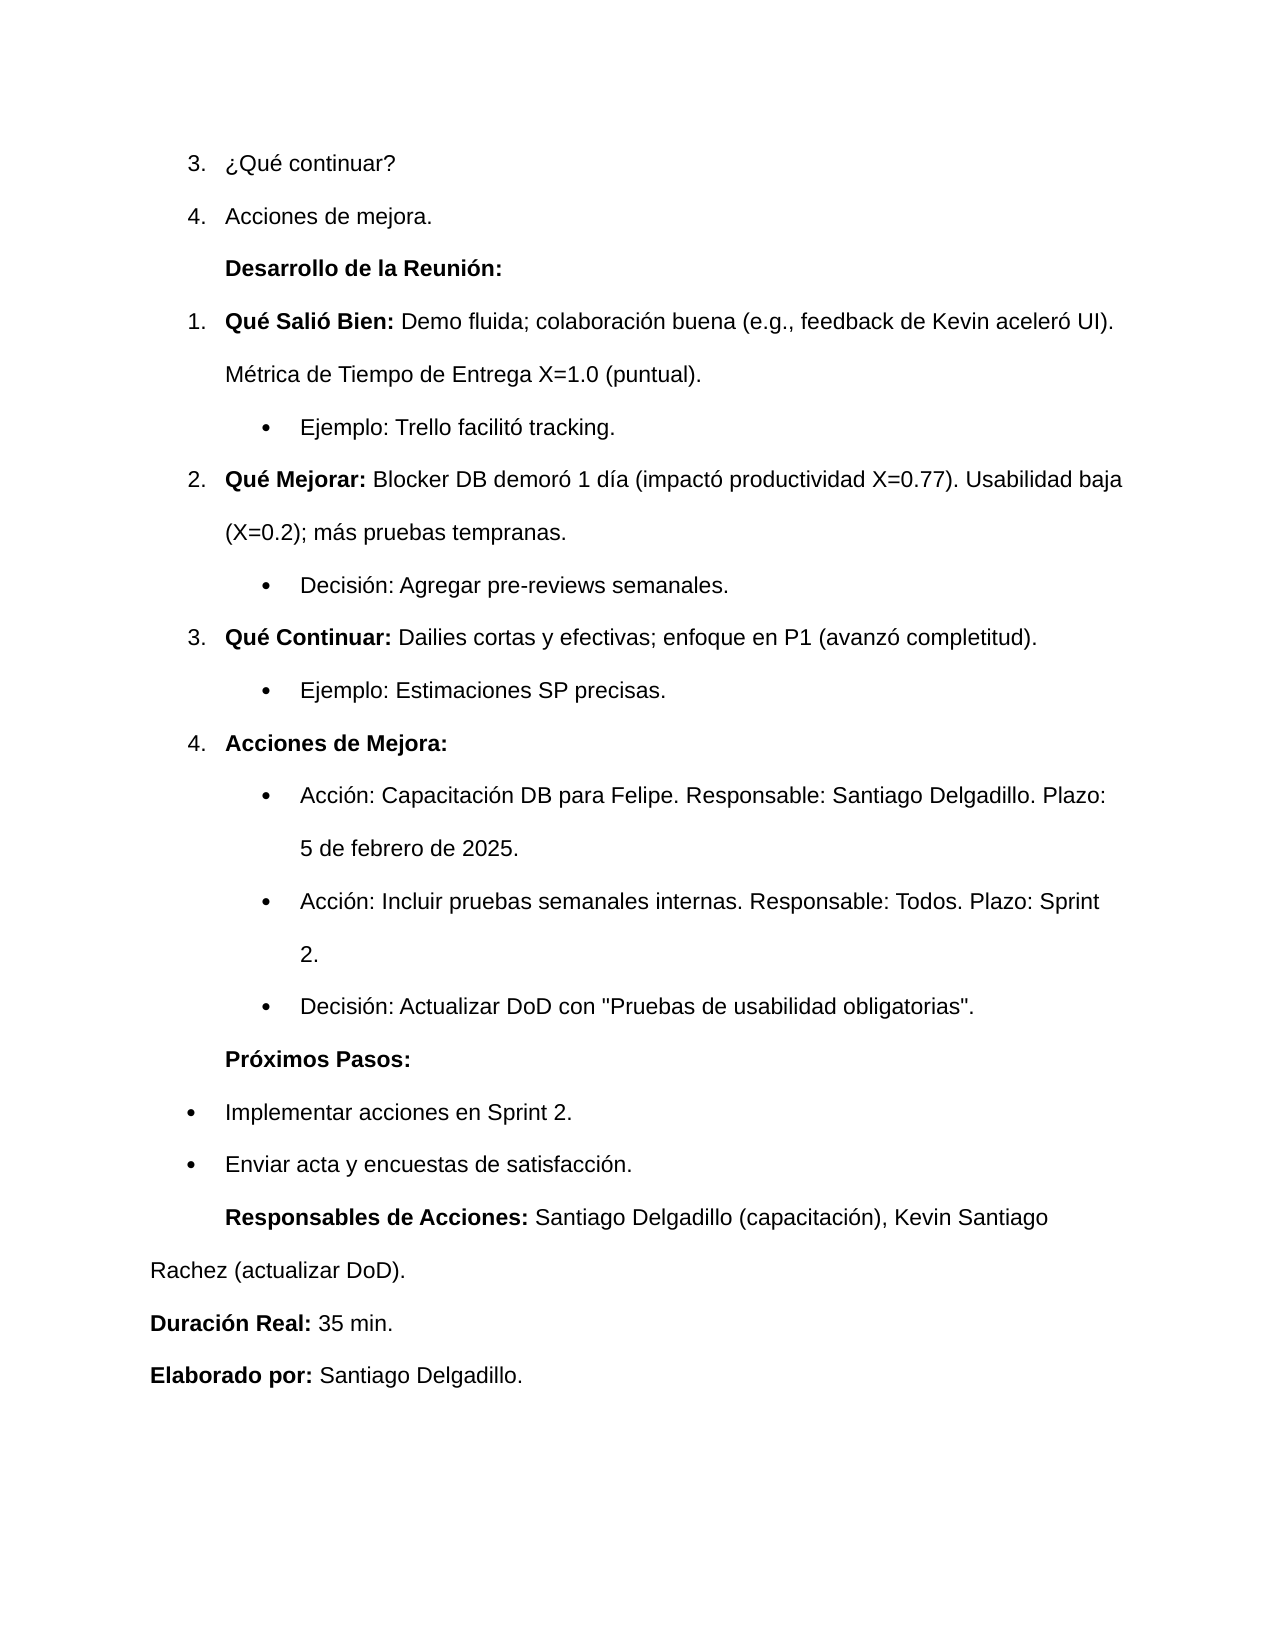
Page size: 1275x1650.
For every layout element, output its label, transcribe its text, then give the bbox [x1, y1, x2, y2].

list Acción: Capacitación DB para Felipe. Responsable: Santiago Delgadillo. Plazo: 5 de febrero de 2025. [262, 782, 1125, 862]
list Qué Salió Bien: Demo fluida; colaboración buena (e.g., feedback de Kevin aceleró UI). Métrica de Tiempo de Entrega X=1.0 (puntual). [187, 308, 1125, 387]
list Qué Continuar: Dailies cortas y efectivas; enfoque en P1 (avanzó completitud). [187, 624, 1125, 651]
list Ejemplo: Trello facilitó tracking. [262, 413, 1125, 440]
list Acciones de Mejora: [187, 730, 1125, 756]
list Decisión: Actualizar DoD con "Pruebas de usabilidad obligatorias". [262, 993, 1125, 1020]
list Ejemplo: Estimaciones SP precisas. [262, 677, 1125, 703]
text Desarrollo de la Reunión: [150, 255, 1125, 282]
list ¿Qué continuar? [187, 150, 1125, 176]
list Decisión: Agregar pre-reviews semanales. [262, 572, 1125, 598]
list Acciones de mejora. [187, 203, 1125, 229]
list Enviar acta y encuestas de satisfacción. [187, 1151, 1125, 1178]
text Próximos Pasos: [150, 1046, 1125, 1072]
list Qué Mejorar: Blocker DB demoró 1 día (impactó productividad X=0.77). Usabilidad baja (X=0.2); más pruebas tempranas. [187, 466, 1125, 545]
list Implementar acciones en Sprint 2. [187, 1099, 1125, 1125]
list Acción: Incluir pruebas semanales internas. Responsable: Todos. Plazo: Sprint 2. [262, 888, 1125, 967]
text Responsables de Acciones: Santiago Delgadillo (capacitación), Kevin Santiago Rachez (actualizar DoD). Duración Real: 35 min. Elaborado por: Santiago Delgadillo. [150, 1204, 1125, 1441]
